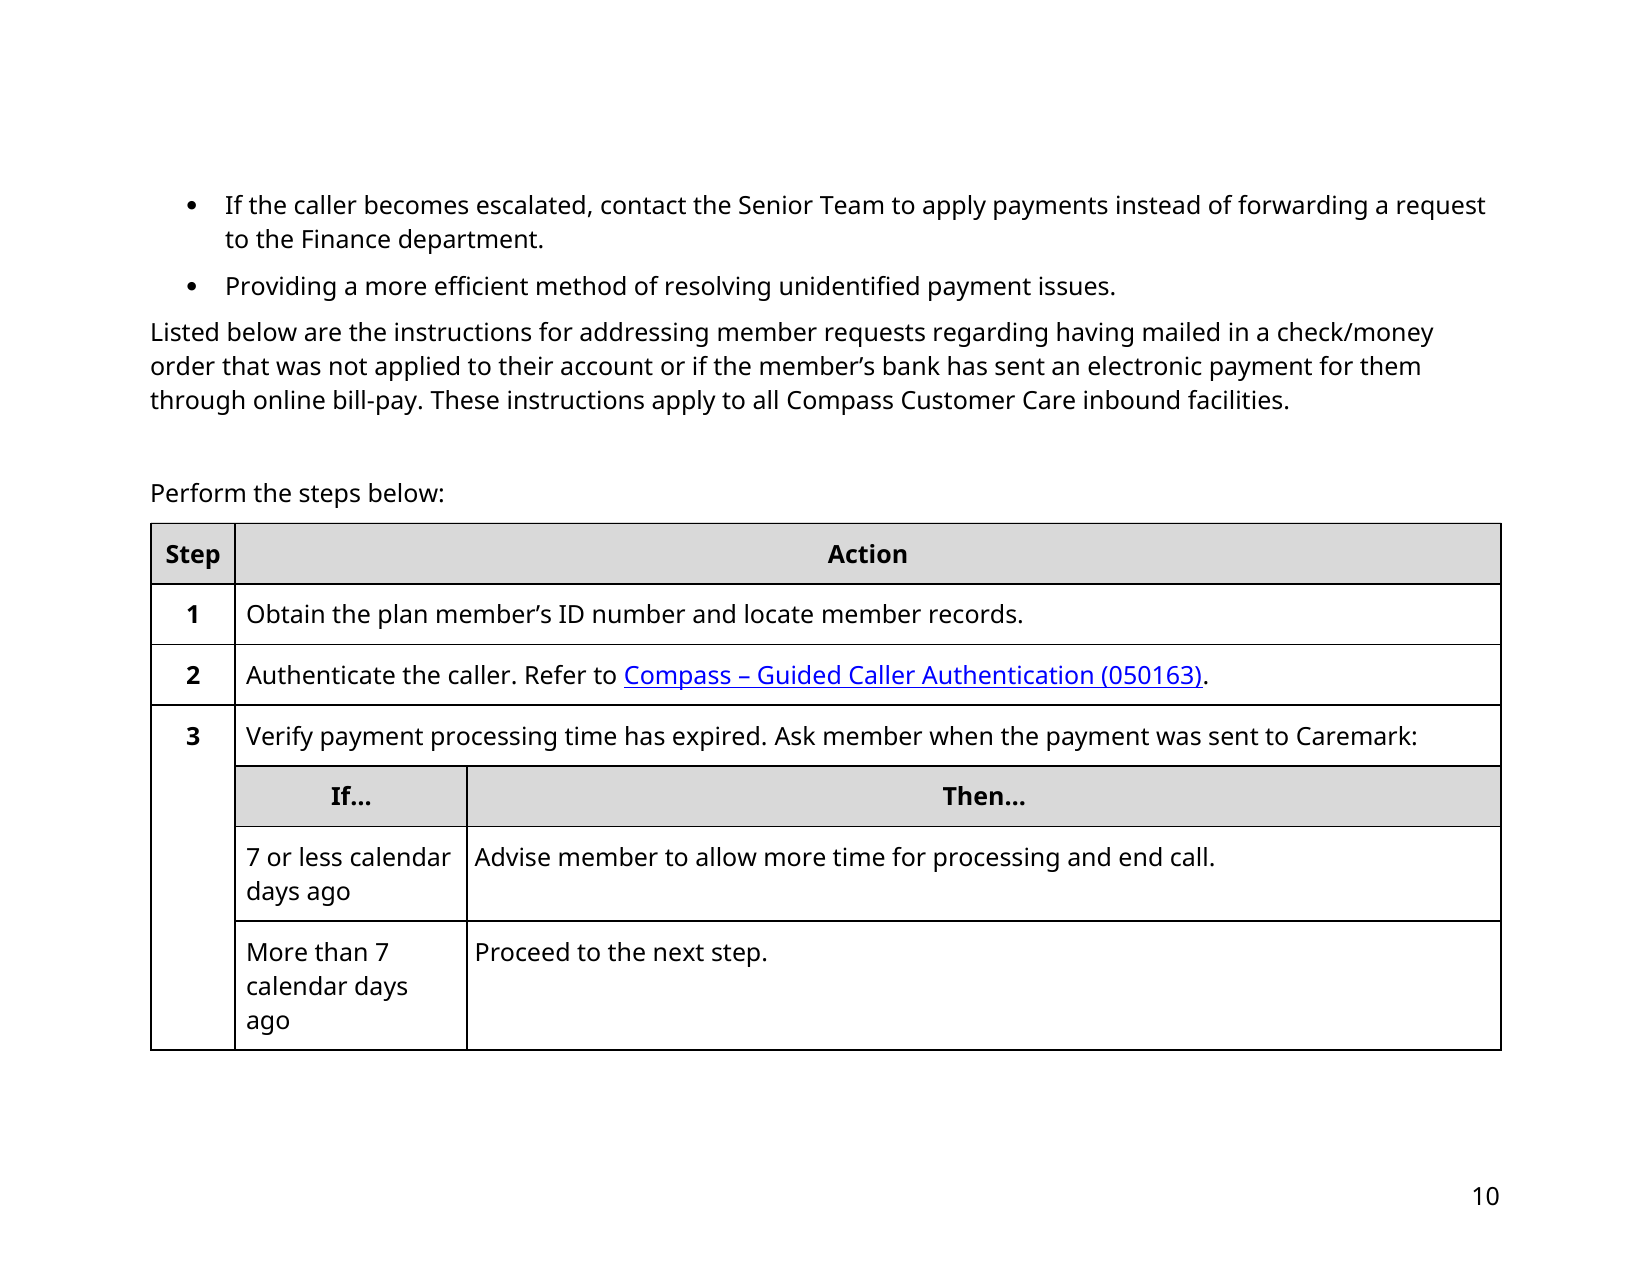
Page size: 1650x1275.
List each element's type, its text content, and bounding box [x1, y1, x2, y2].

list Providing a more efficient method of resolving unidentified payment issues. [187, 268, 1500, 302]
table_cell Authenticate the caller. Refer to Compass – Guided Caller Authentication (050163). [236, 645, 1500, 704]
table_cell Verify payment processing time has expired. Ask member when the payment was sent to Caremark: [236, 706, 1500, 765]
table_cell 2 [152, 645, 234, 704]
list If the caller becomes escalated, contact the Senior Team to apply payments instead of forwarding a request to the Finance department. [187, 187, 1500, 256]
table_header Step [152, 524, 234, 583]
table_cell More than 7 calendar days ago [236, 922, 466, 1049]
table_cell Proceed to the next step. [468, 922, 1500, 1049]
table_cell Advise member to allow more time for processing and end call. [468, 827, 1500, 920]
table_cell 7 or less calendar days ago [236, 827, 466, 920]
table_cell If… [236, 767, 466, 826]
table_cell 1 [152, 585, 234, 644]
text Perform the steps below: [150, 476, 1500, 510]
table_cell Obtain the plan member’s ID number and locate member records. [236, 585, 1500, 644]
table_cell Then… [468, 767, 1500, 826]
text Listed below are the instructions for addressing member requests regarding having mailed in a check/money order that was not applied to their account or if the member’s bank has sent an electronic payment for them through online bill-pay. These instructions apply to all Compass Customer Care inbound facilities. [150, 315, 1500, 417]
table_header Action [236, 524, 1500, 583]
table_cell 3 [152, 706, 234, 1049]
